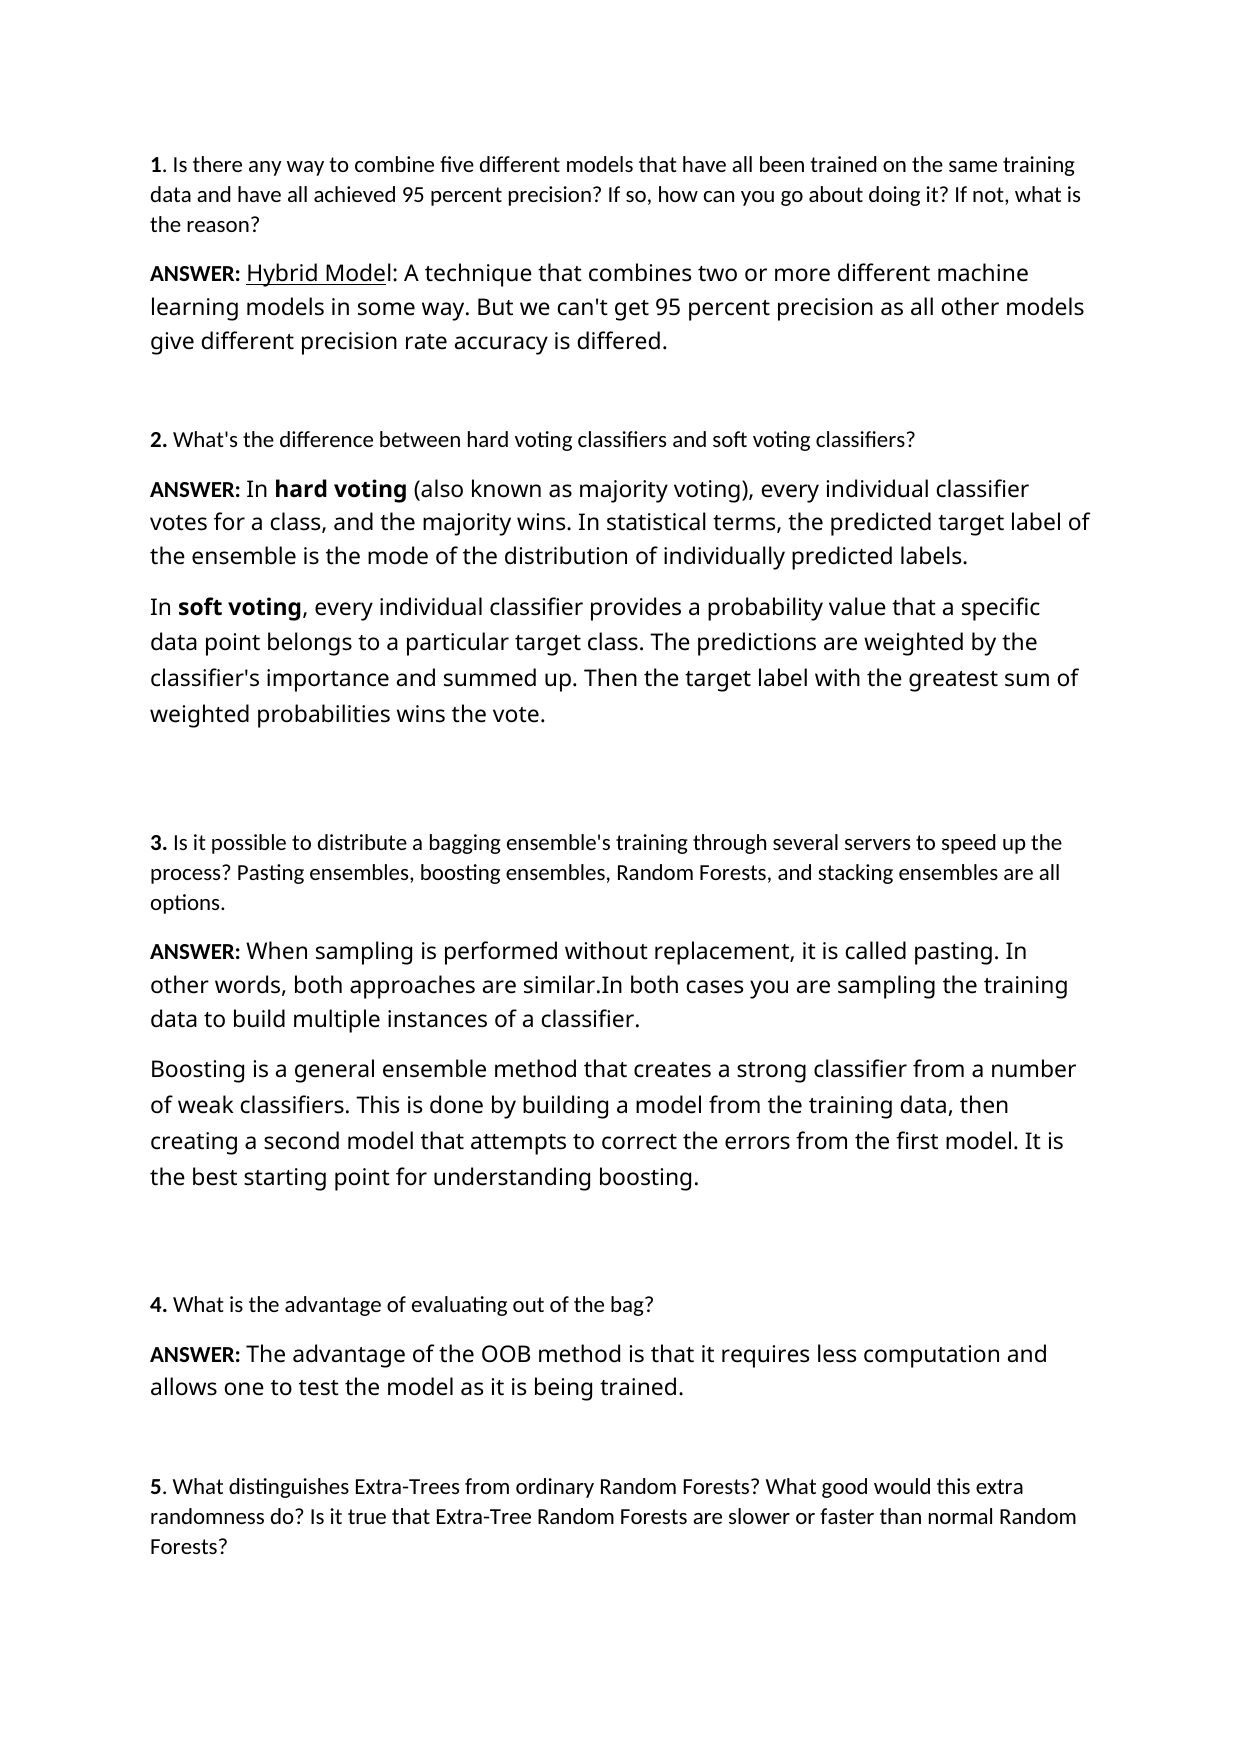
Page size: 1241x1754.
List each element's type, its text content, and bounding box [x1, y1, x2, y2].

text 2. What's the difference between hard voting classifiers and soft voting classifiers? [150, 426, 1090, 454]
text Boosting is a general ensemble method that creates a strong classifier from a number of weak classifiers. This is done by building a model from the training data, then creating a second model that attempts to correct the errors from the first model. It is the best starting point for understanding boosting. [150, 1053, 1090, 1192]
text 4. What is the advantage of evaluating out of the bag? [150, 1291, 1090, 1319]
text 1. Is there any way to combine five different models that have all been trained on the same training data and have all achieved 95 percent precision? If so, how can you go about doing it? If not, what is the reason? [150, 150, 1090, 238]
text ANSWER: In hard voting (also known as majority voting), every individual classifier votes for a class, and the majority wins. In statistical terms, the predicted target label of the ensemble is the mode of the distribution of individually predicted labels. [150, 472, 1090, 571]
text 5. What distinguishes Extra-Trees from ordinary Random Forests? What good would this extra randomness do? Is it true that Extra-Tree Random Forests are slower or faster than normal Random Forests? [150, 1472, 1090, 1561]
text ANSWER: The advantage of the OOB method is that it requires less computation and allows one to test the model as it is being trained. [150, 1337, 1090, 1402]
text In soft voting, every individual classifier provides a probability value that a specific data point belongs to a particular target class. The predictions are weighted by the classifier's importance and summed up. Then the target label with the greatest sum of weighted probabilities wins the vote. [150, 590, 1090, 729]
text ANSWER: When sampling is performed without replacement, it is called pasting. In other words, both approaches are similar.In both cases you are sampling the training data to build multiple instances of a classifier. [150, 935, 1090, 1034]
text 3. Is it possible to distribute a bagging ensemble's training through several servers to speed up the process? Pasting ensembles, boosting ensembles, Random Forests, and stacking ensembles are all options. [150, 828, 1090, 916]
text ANSWER: Hybrid Model: A technique that combines two or more different machine learning models in some way. But we can't get 95 percent precision as all other models give different precision rate accuracy is differed. [150, 257, 1090, 356]
